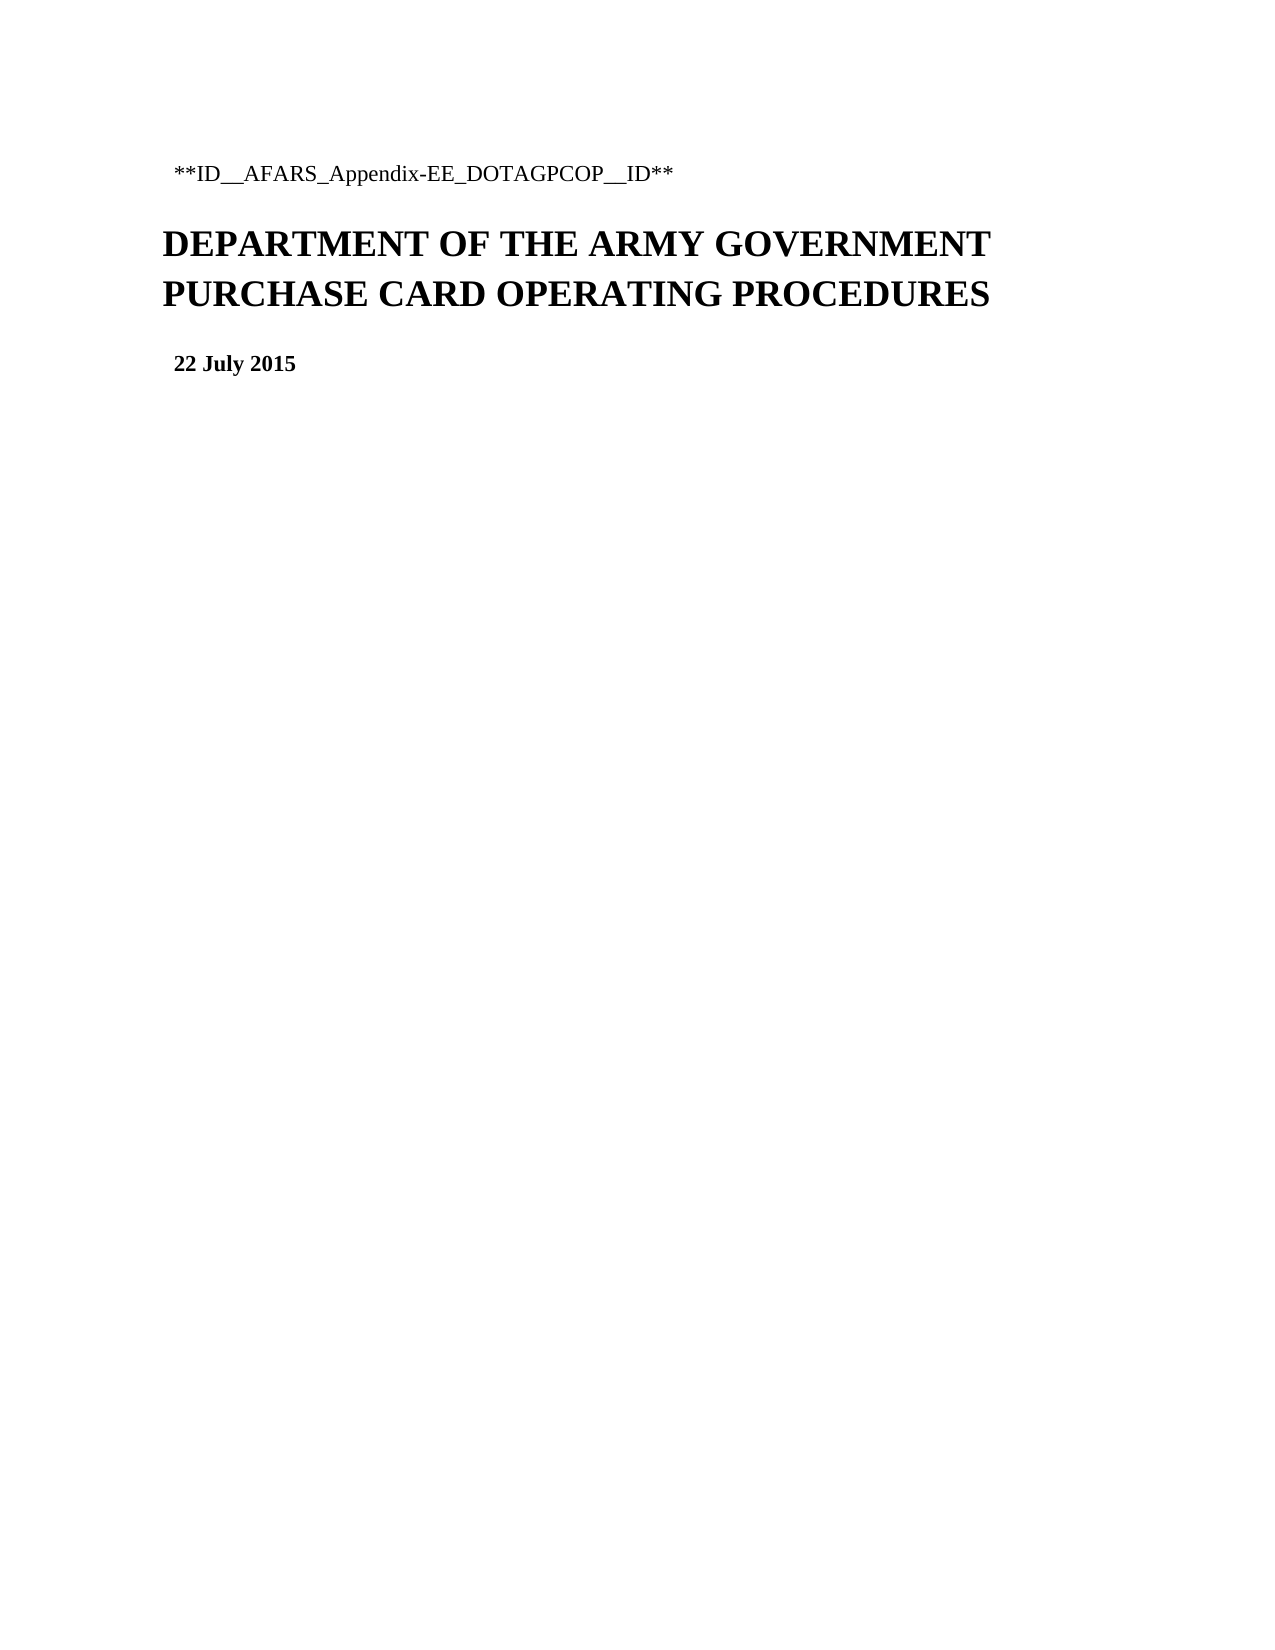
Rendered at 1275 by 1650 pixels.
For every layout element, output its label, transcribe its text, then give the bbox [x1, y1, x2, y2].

text 22 July 2015 [163, 340, 1135, 387]
text **ID__AFARS_Appendix-EE_DOTAGPCOP__ID** [163, 150, 1135, 197]
subtitle DEPARTMENT OF THE ARMY GOVERNMENT PURCHASE CARD OPERATING PROCEDURES [162, 222, 1125, 314]
